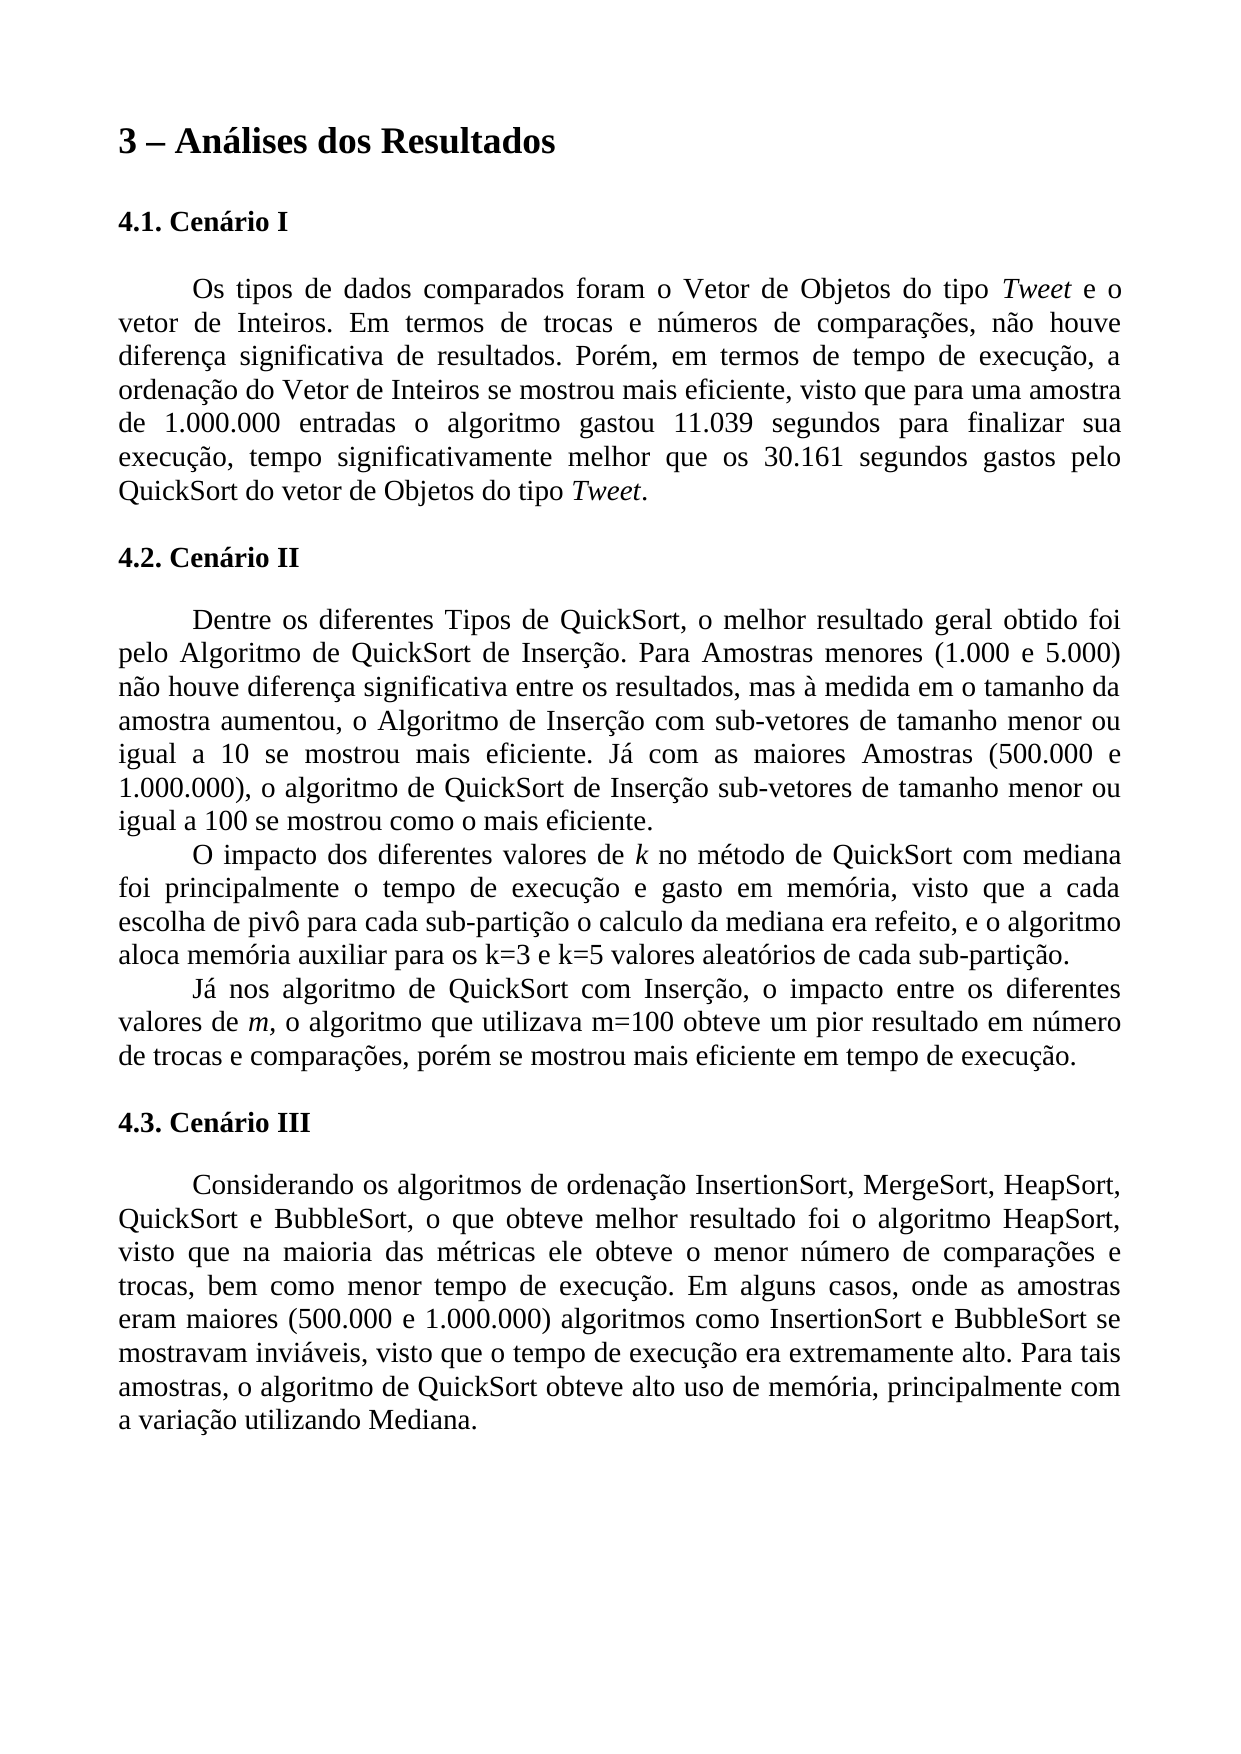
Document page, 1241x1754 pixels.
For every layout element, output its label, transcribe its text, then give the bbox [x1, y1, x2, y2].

text 4.1. Cenário I [118, 204, 1122, 238]
text Já nos algoritmo de QuickSort com Inserção, o impacto entre os diferentes valores de m, o algoritmo que utilizava m=100 obteve um pior resultado em número de trocas e comparações, porém se mostrou mais eficiente em tempo de execução. [118, 971, 1122, 1072]
text Os tipos de dados comparados foram o Vetor de Objetos do tipo Tweet e o vetor de Inteiros. Em termos de trocas e números de comparações, não houve diferença significativa de resultados. Porém, em termos de tempo de execução, a ordenação do Vetor de Inteiros se mostrou mais eficiente, visto que para uma amostra de 1.000.000 entradas o algoritmo gastou 11.039 segundos para finalizar sua execução, tempo significativamente melhor que os 30.161 segundos gastos pelo QuickSort do vetor de Objetos do tipo Tweet. [118, 271, 1122, 506]
text O impacto dos diferentes valores de k no método de QuickSort com mediana foi principalmente o tempo de execução e gasto em memória, visto que a cada escolha de pivô para cada sub-partição o calculo da mediana era refeito, e o algoritmo aloca memória auxiliar para os k=3 e k=5 valores aleatórios de cada sub-partição. [118, 837, 1122, 971]
text Considerando os algoritmos de ordenação InsertionSort, MergeSort, HeapSort, QuickSort e BubbleSort, o que obteve melhor resultado foi o algoritmo HeapSort, visto que na maioria das métricas ele obteve o menor número de comparações e trocas, bem como menor tempo de execução. Em alguns casos, onde as amostras eram maiores (500.000 e 1.000.000) algoritmos como InsertionSort e BubbleSort se mostravam inviáveis, visto que o tempo de execução era extremamente alto. Para tais amostras, o algoritmo de QuickSort obteve alto uso de memória, principalmente com a variação utilizando Mediana. [118, 1167, 1122, 1436]
text 4.2. Cenário II [118, 540, 1122, 573]
text Dentre os diferentes Tipos de QuickSort, o melhor resultado geral obtido foi pelo Algoritmo de QuickSort de Inserção. Para Amostras menores (1.000 e 5.000) não houve diferença significativa entre os resultados, mas à medida em o tamanho da amostra aumentou, o Algoritmo de Inserção com sub-vetores de tamanho menor ou igual a 10 se mostrou mais eficiente. Já com as maiores Amostras (500.000 e 1.000.000), o algoritmo de QuickSort de Inserção sub-vetores de tamanho menor ou igual a 100 se mostrou como o mais eficiente. [118, 602, 1122, 837]
text 3 – Análises dos Resultados [118, 118, 1122, 161]
text 4.3. Cenário III [118, 1105, 1122, 1139]
